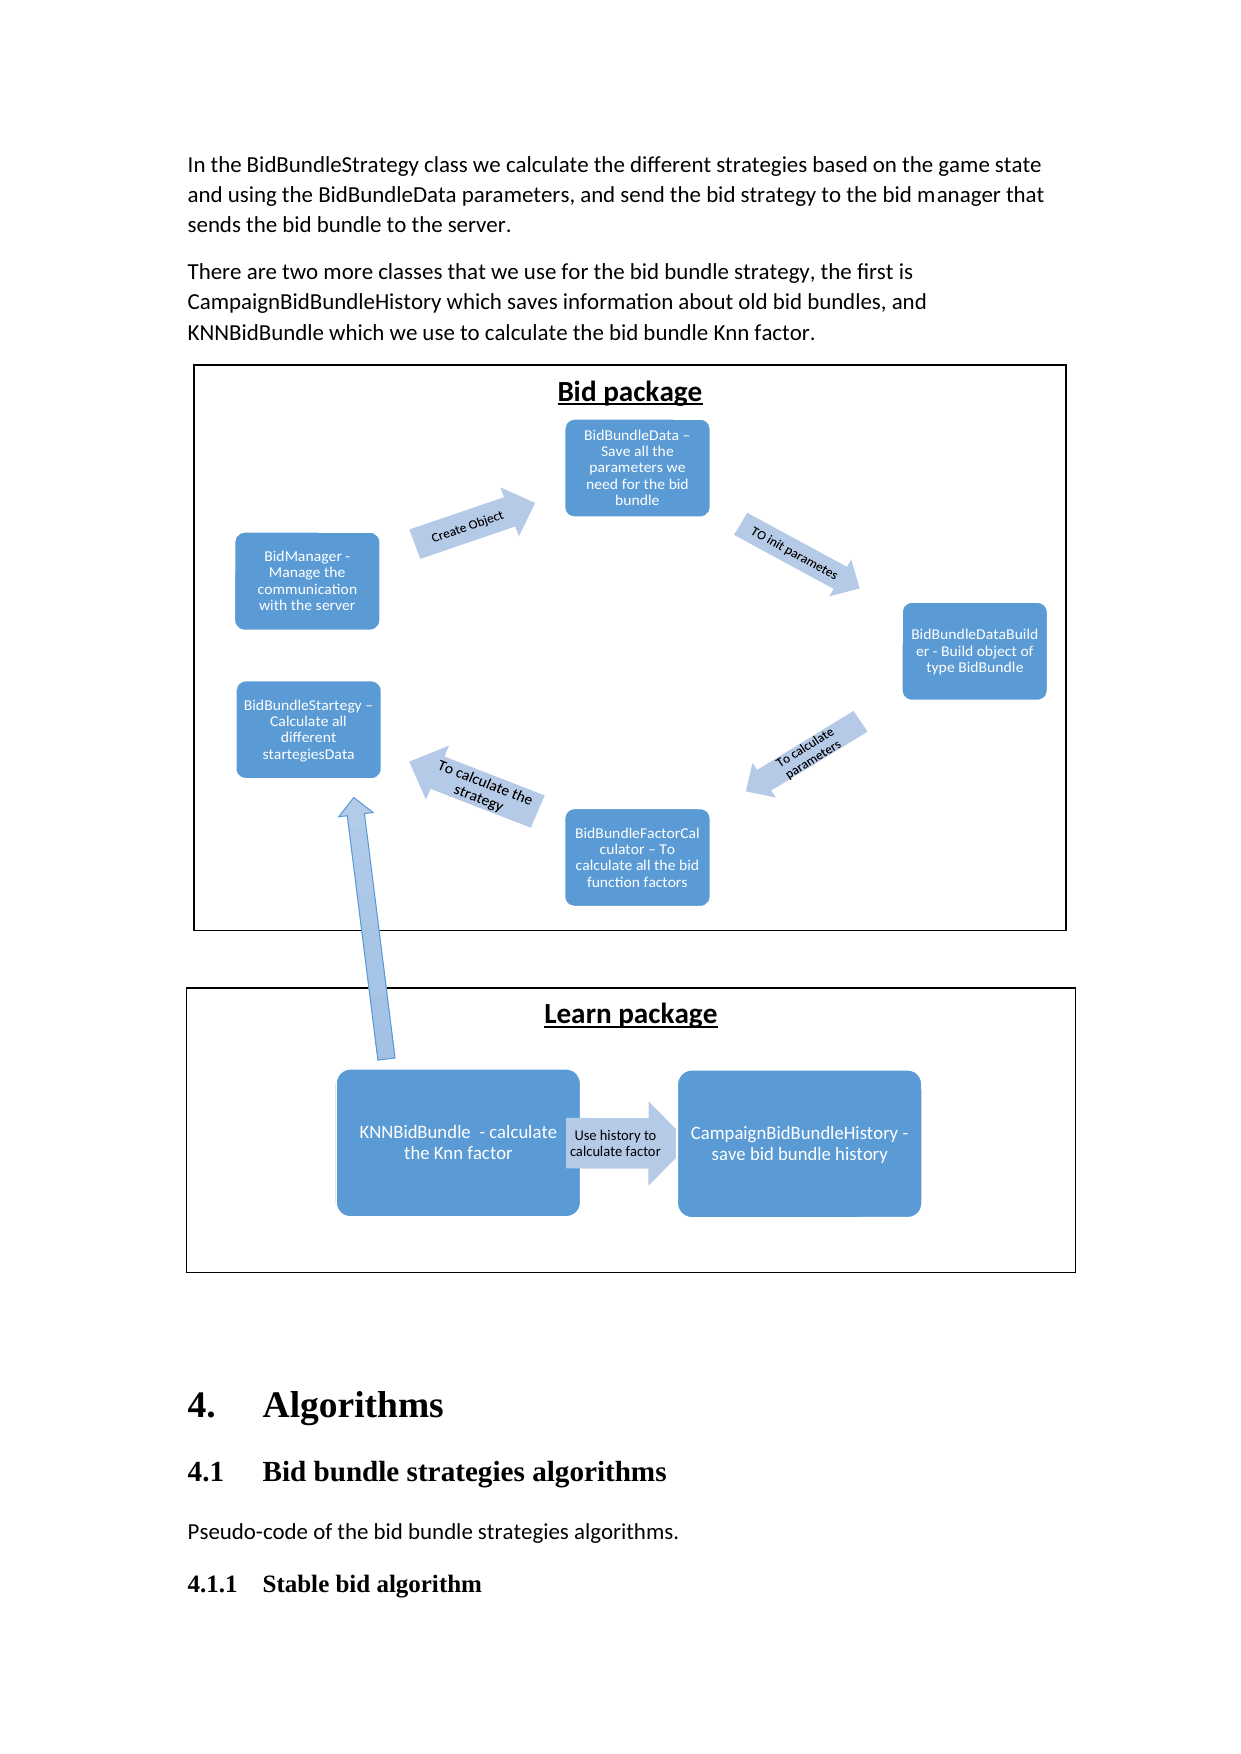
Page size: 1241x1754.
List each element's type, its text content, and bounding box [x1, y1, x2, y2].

subtitle Stable bid algorithm [187, 1572, 1053, 1597]
subtitle Bid bundle strategies algorithms [187, 1454, 1053, 1488]
text Pseudo-code of the bid bundle strategies algorithms. [187, 1517, 1053, 1545]
subtitle Algorithms [187, 1382, 1053, 1425]
text There are two more classes that we use for the bid bundle strategy, the first is CampaignBidBundleHistory which saves information about old bid bundles, and KNNBidBundle which we use to calculate the bid bundle Knn factor. [187, 257, 1053, 346]
text In the BidBundleStrategy class we calculate the different strategies based on the game state and using the BidBundleData parameters, and send the bid strategy to the bid manager that sends the bid bundle to the server. [187, 150, 1053, 238]
